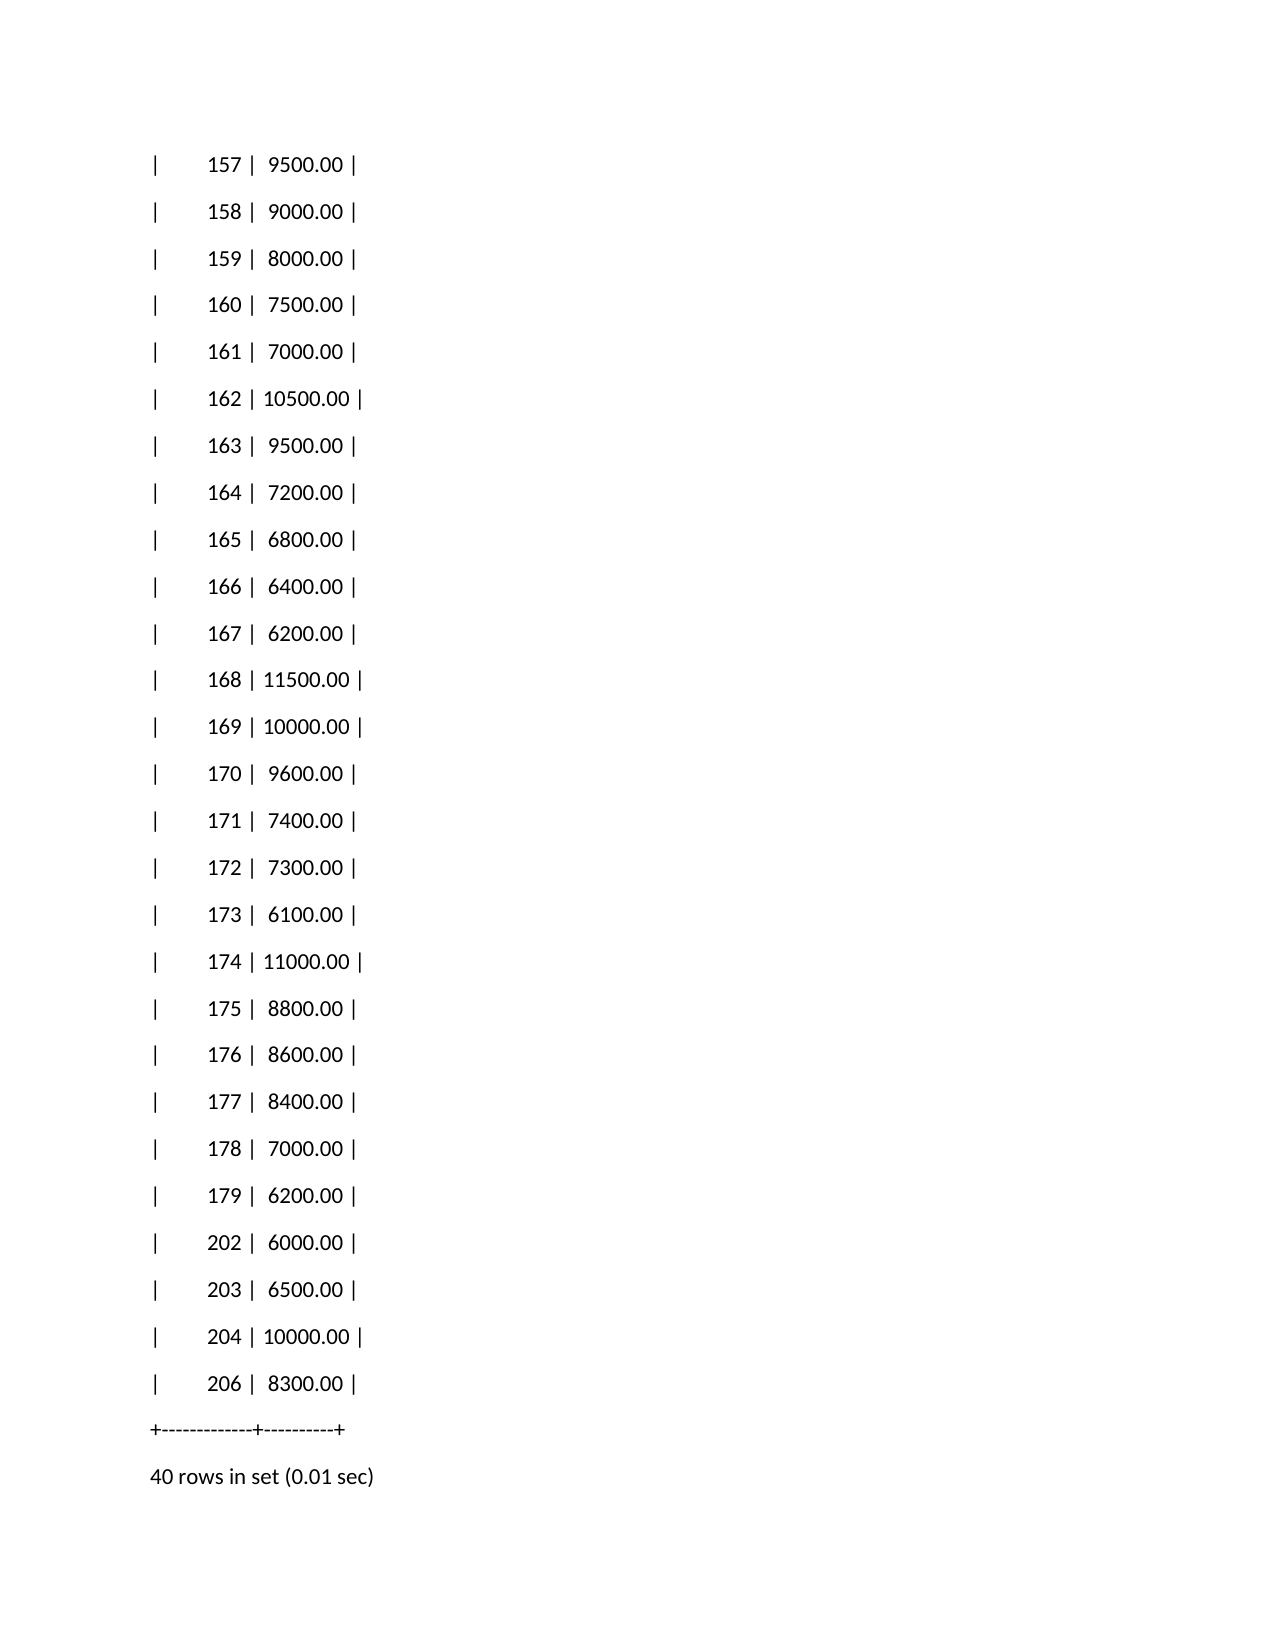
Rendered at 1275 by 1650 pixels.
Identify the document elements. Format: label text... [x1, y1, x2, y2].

text | 204 | 10000.00 | [150, 1322, 1125, 1350]
text | 158 | 9000.00 | [150, 197, 1125, 225]
text | 170 | 9600.00 | [150, 759, 1125, 787]
text | 165 | 6800.00 | [150, 525, 1125, 553]
text | 174 | 11000.00 | [150, 947, 1125, 975]
text | 175 | 8800.00 | [150, 994, 1125, 1022]
text | 159 | 8000.00 | [150, 244, 1125, 272]
text | 166 | 6400.00 | [150, 572, 1125, 600]
text | 162 | 10500.00 | [150, 384, 1125, 412]
text +-------------+----------+ [150, 1416, 1125, 1444]
text | 171 | 7400.00 | [150, 806, 1125, 834]
text | 160 | 7500.00 | [150, 291, 1125, 319]
text | 202 | 6000.00 | [150, 1228, 1125, 1256]
text | 179 | 6200.00 | [150, 1181, 1125, 1209]
text | 169 | 10000.00 | [150, 712, 1125, 741]
text | 163 | 9500.00 | [150, 431, 1125, 459]
text | 177 | 8400.00 | [150, 1087, 1125, 1116]
text | 157 | 9500.00 | [150, 150, 1125, 178]
text | 178 | 7000.00 | [150, 1134, 1125, 1162]
text 40 rows in set (0.01 sec) [150, 1462, 1125, 1491]
text | 203 | 6500.00 | [150, 1275, 1125, 1303]
text | 167 | 6200.00 | [150, 619, 1125, 647]
text | 161 | 7000.00 | [150, 337, 1125, 366]
text | 173 | 6100.00 | [150, 900, 1125, 928]
text | 172 | 7300.00 | [150, 853, 1125, 881]
text | 176 | 8600.00 | [150, 1041, 1125, 1069]
text | 206 | 8300.00 | [150, 1369, 1125, 1397]
text | 168 | 11500.00 | [150, 666, 1125, 694]
text | 164 | 7200.00 | [150, 478, 1125, 506]
